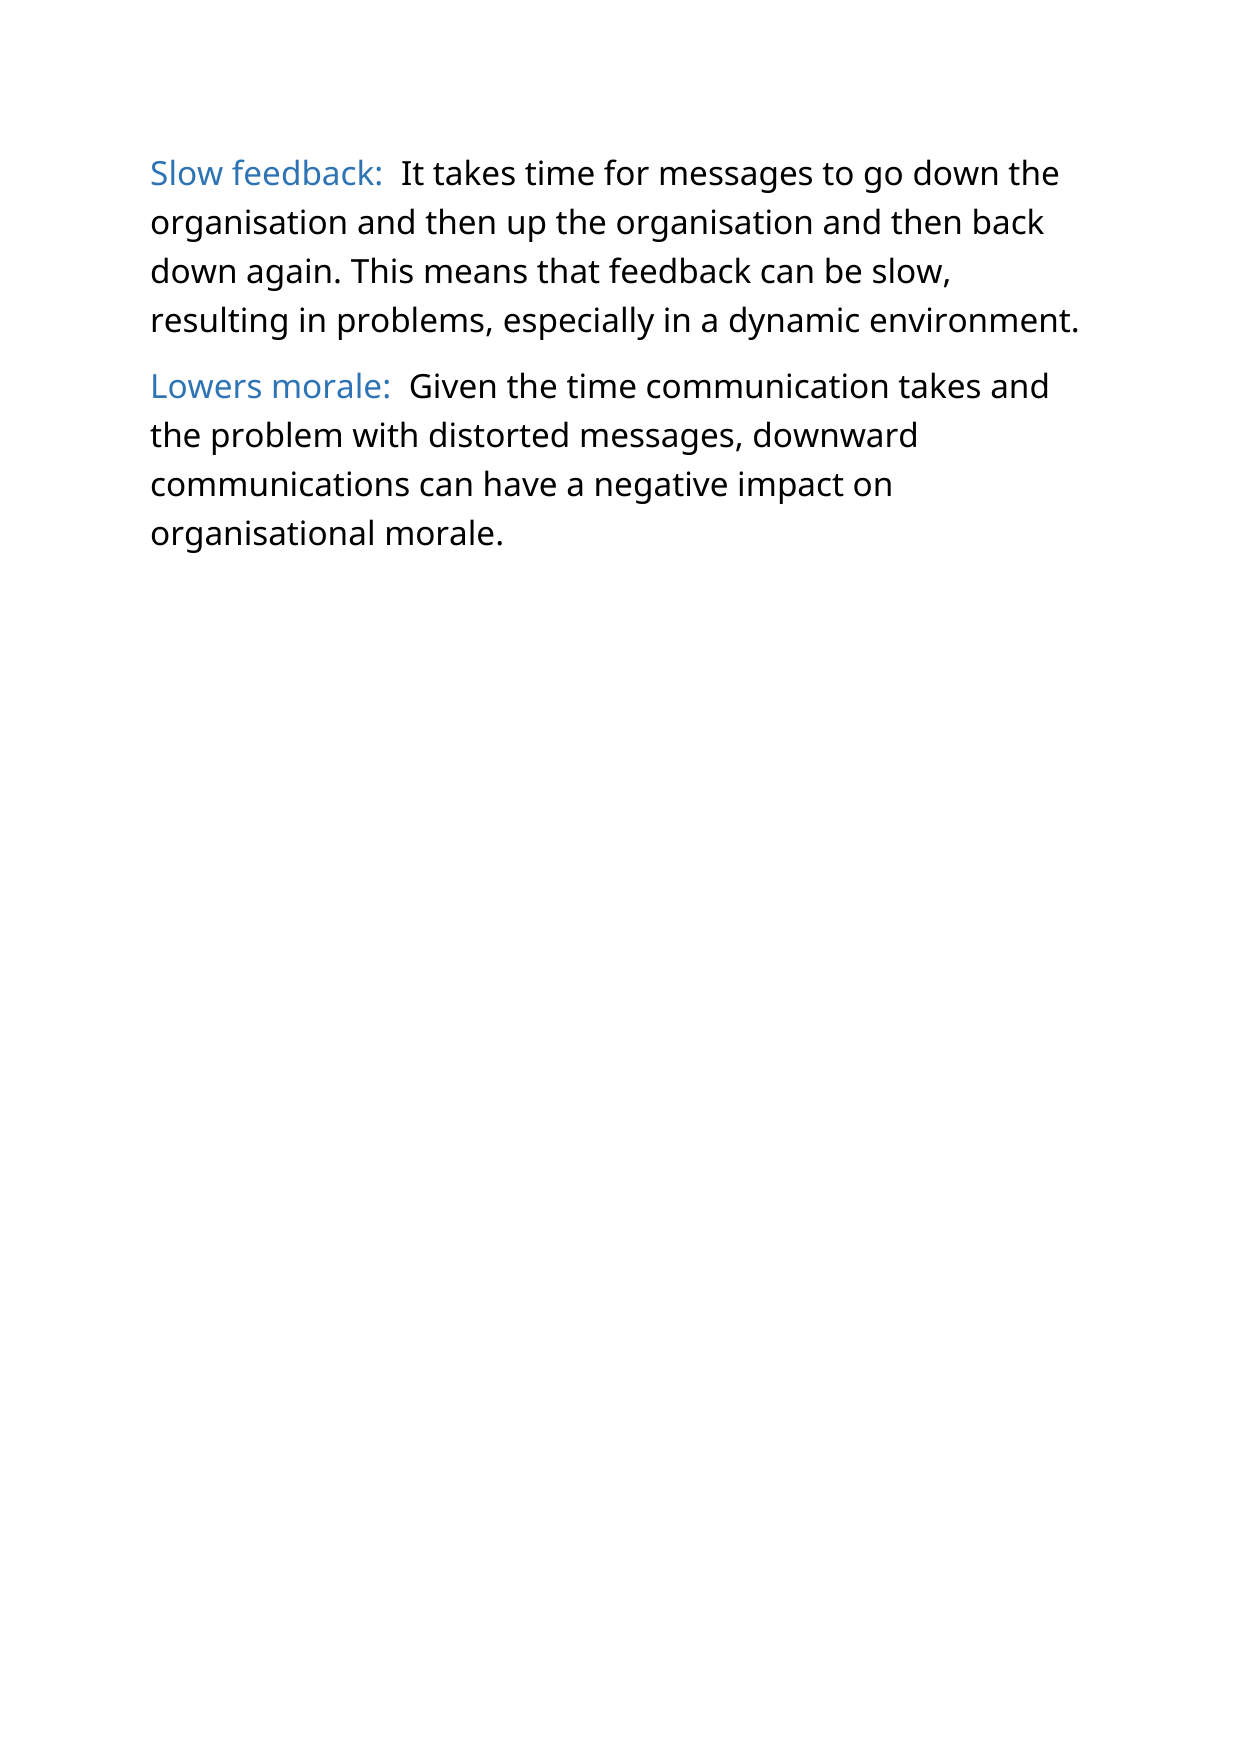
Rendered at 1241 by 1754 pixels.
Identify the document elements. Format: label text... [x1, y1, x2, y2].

text Slow feedback: It takes time for messages to go down the organisation and then up the organisation and then back down again. This means that feedback can be slow, resulting in problems, especially in a dynamic environment. [150, 150, 1090, 342]
text Lowers morale: Given the time communication takes and the problem with distorted messages, downward communications can have a negative impact on organisational morale. [150, 362, 1090, 555]
